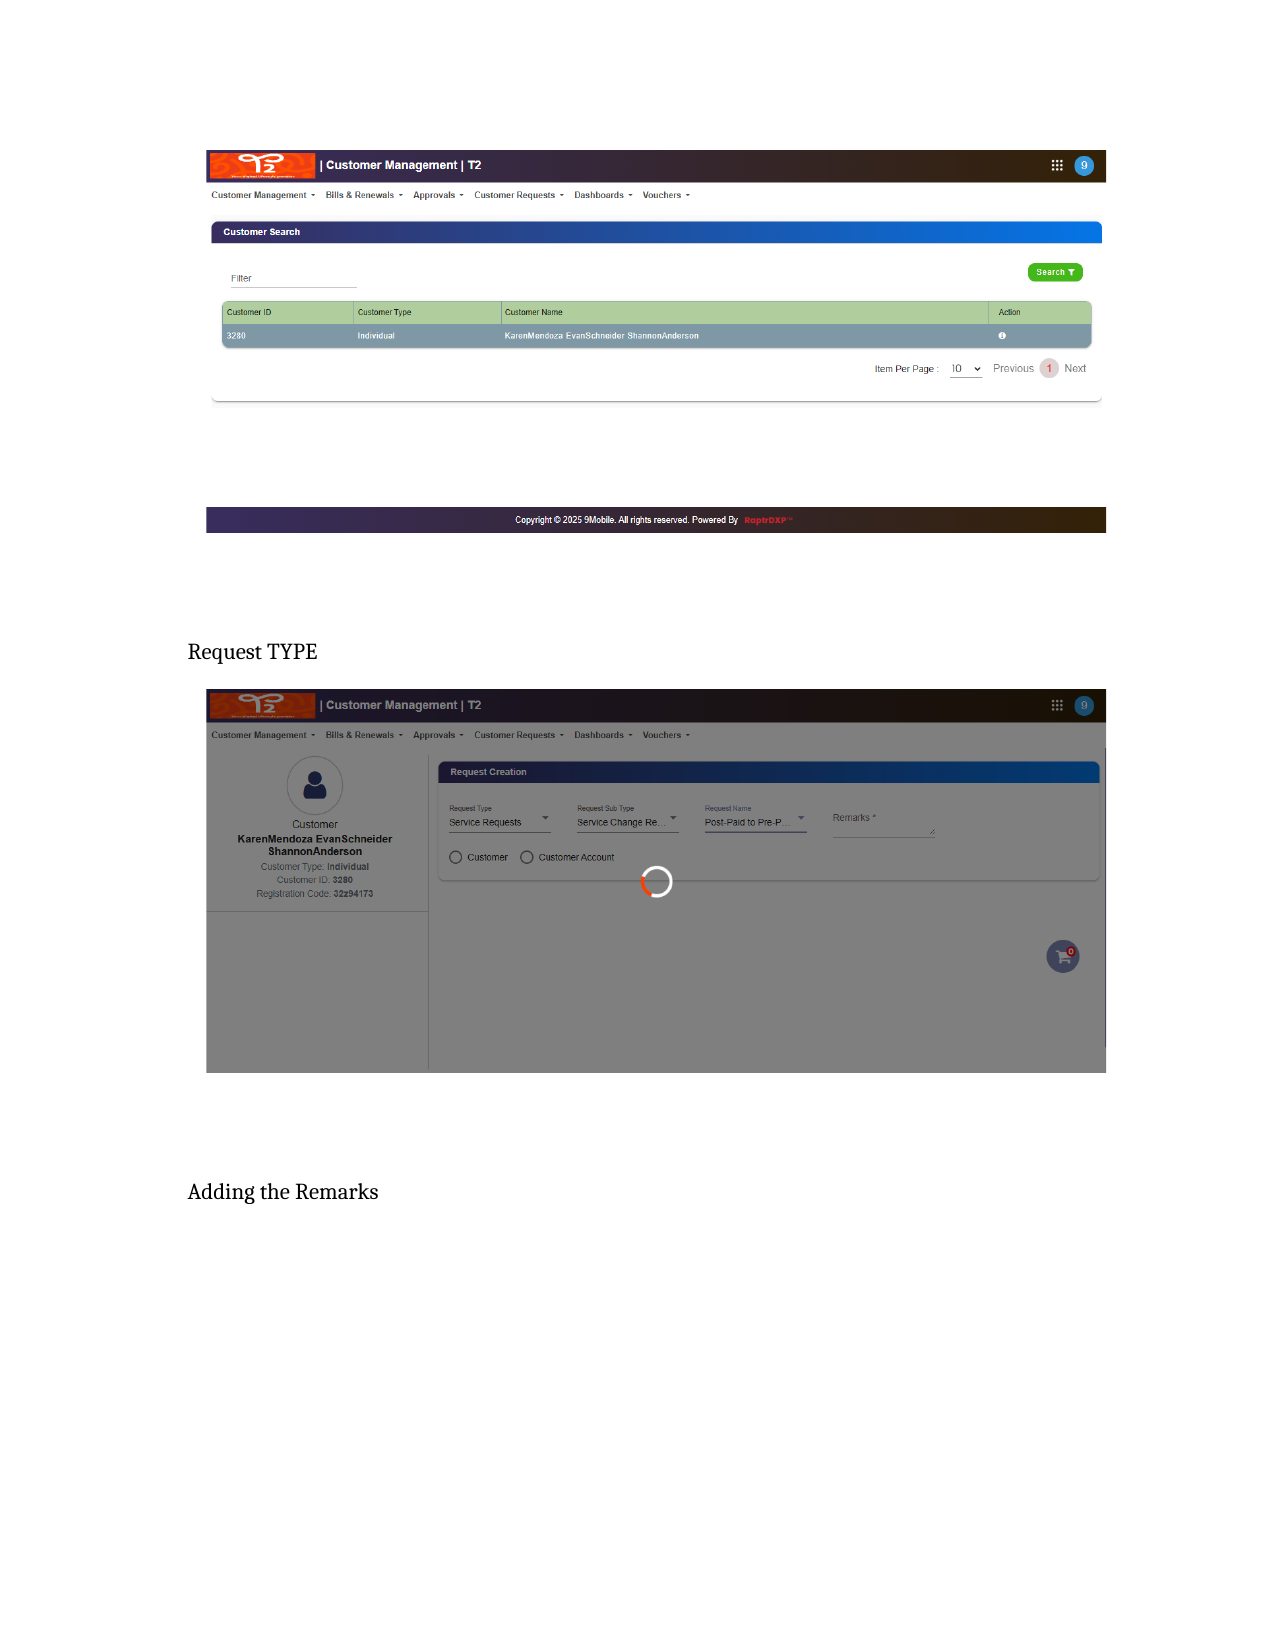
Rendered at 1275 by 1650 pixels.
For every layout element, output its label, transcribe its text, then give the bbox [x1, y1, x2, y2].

picture [206, 689, 1107, 1073]
text Request TYPE [187, 639, 1087, 665]
picture [206, 150, 1107, 533]
text Adding the Remarks [187, 1178, 1087, 1205]
